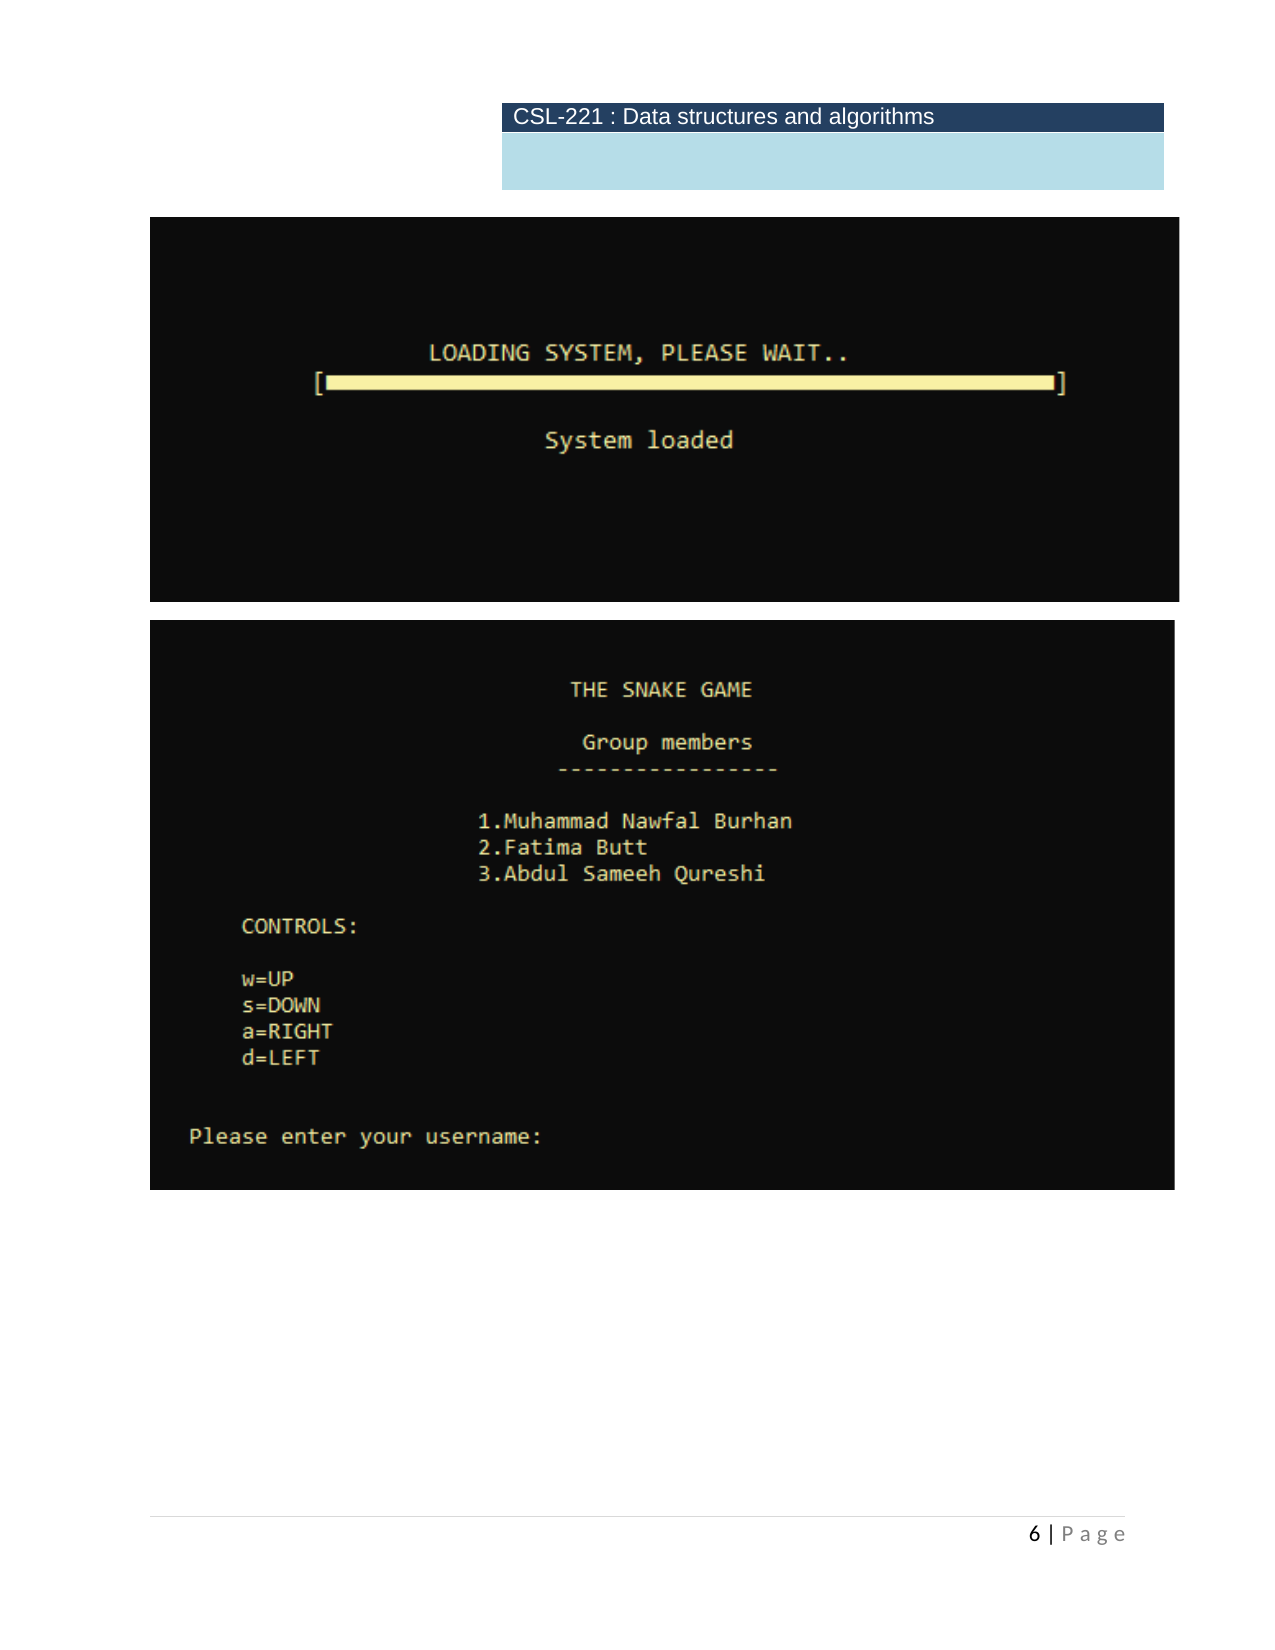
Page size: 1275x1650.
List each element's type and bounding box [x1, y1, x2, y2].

picture [150, 217, 1180, 602]
picture [150, 620, 1175, 1190]
